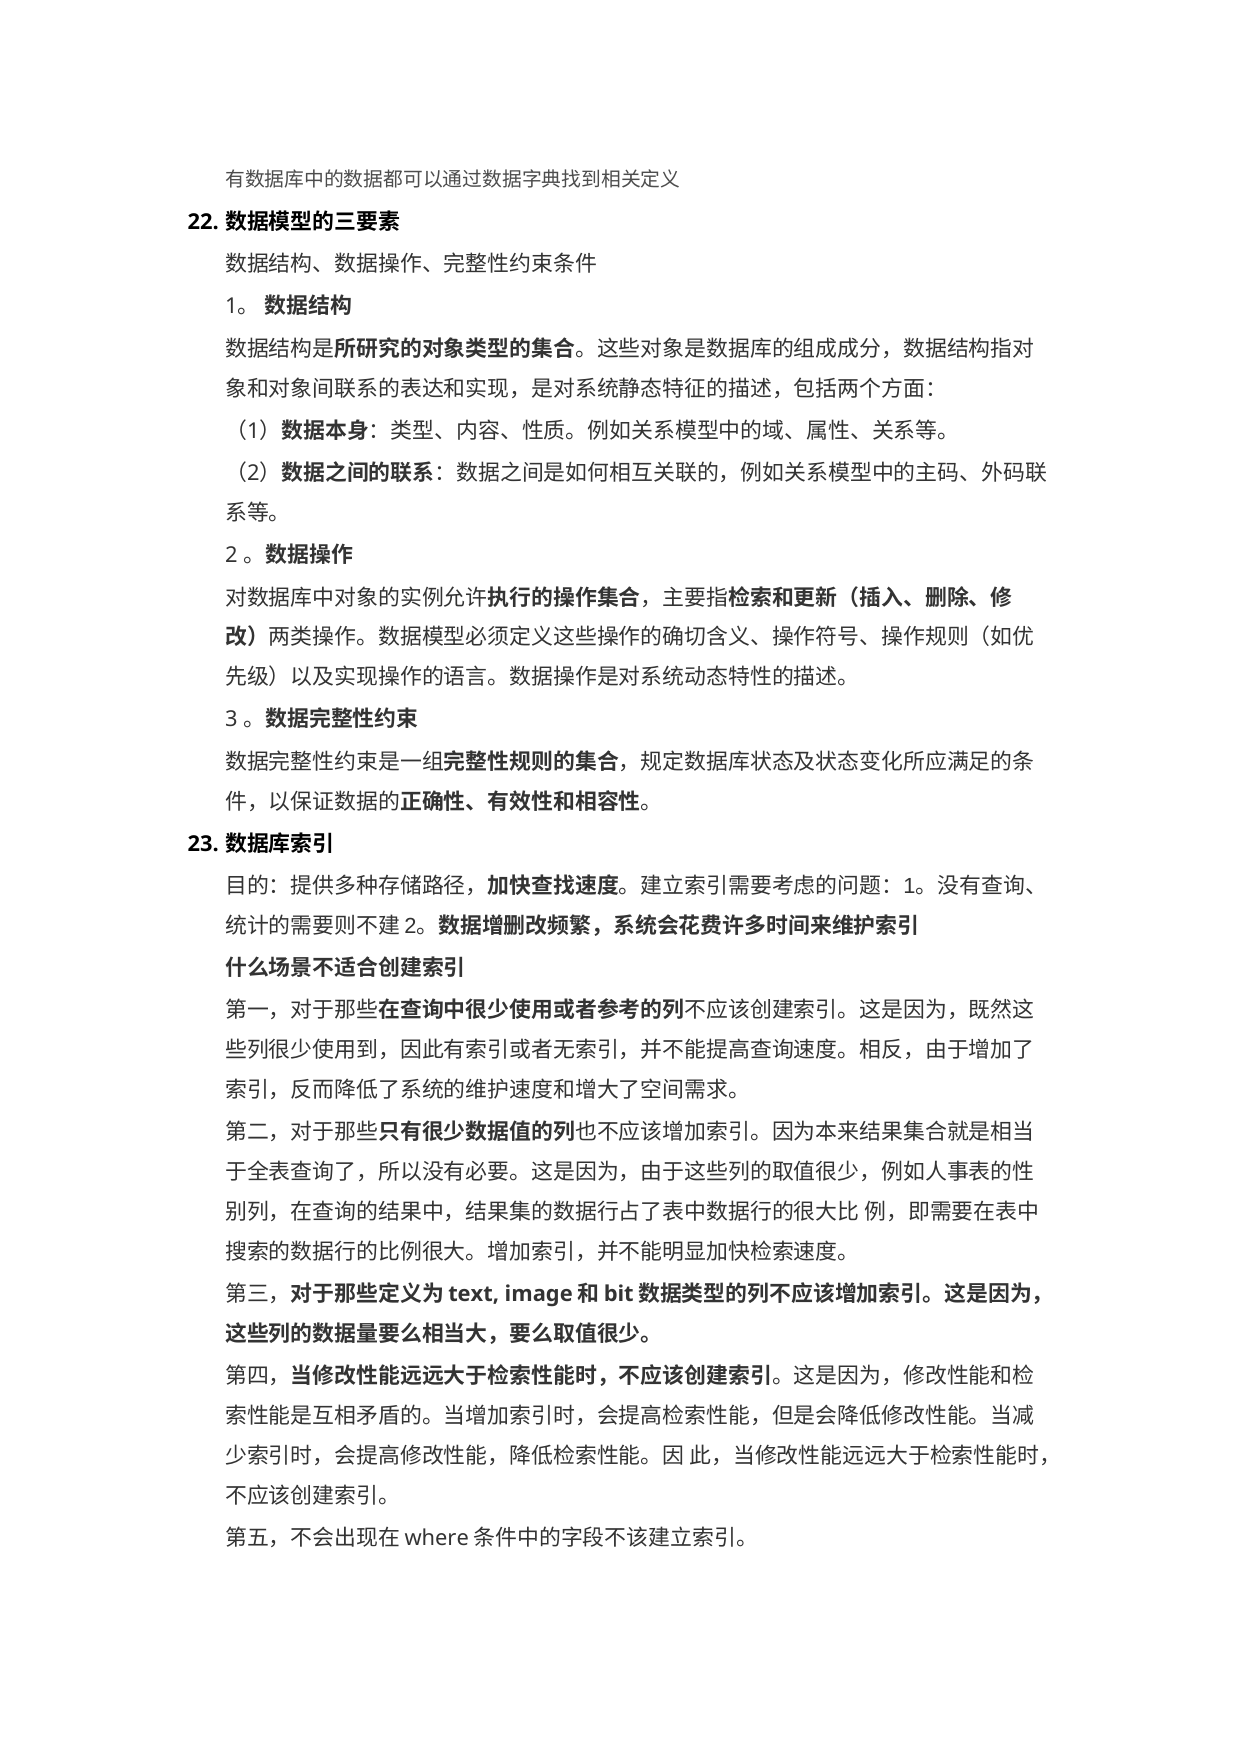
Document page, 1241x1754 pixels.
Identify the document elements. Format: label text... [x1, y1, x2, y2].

text 目的：提供多种存储路径，加快查找速度。建立索引需要考虑的问题：1。没有查询、统计的需要则不建2。数据增删改频繁，系统会花费许多时间来维护索引 [225, 868, 1053, 940]
text 对数据库中对象的实例允许执行的操作集合，主要指检索和更新（插入、删除、修改）两类操作。数据模型必须定义这些操作的确切含义、操作符号、操作规则（如优先级）以及实现操作的语言。数据操作是对系统动态特性的描述。 [225, 579, 1053, 691]
text 第四，当修改性能远远大于检索性能时，不应该创建索引。这是因为，修改性能和检索性能是互相矛盾的。当增加索引时，会提高检索性能，但是会降低修改性能。当减少索引时，会提高修改性能，降低检索性能。因 此，当修改性能远远大于检索性能时，不应该创建索引。 [225, 1358, 1053, 1510]
text 数据完整性约束是一组完整性规则的集合，规定数据库状态及状态变化所应满足的条件，以保证数据的正确性、有效性和相容性。 [225, 743, 1053, 816]
text 第五，不会出现在where条件中的字段不该建立索引。 [225, 1520, 1053, 1552]
list 数据模型的三要素 [187, 203, 1053, 236]
text 什么场景不适合创建索引 [225, 950, 1053, 982]
text 数据结构、数据操作、完整性约束条件 [225, 246, 1053, 278]
text （2）数据之间的联系：数据之间是如何相互关联的，例如关系模型中的主码、外码联系等。 [225, 455, 1053, 527]
text 第三，对于那些定义为text, image和bit数据类型的列不应该增加索引。这是因为，这些列的数据量要么相当大，要么取值很少。 [225, 1276, 1053, 1348]
text （1）数据本身：类型、内容、性质。例如关系模型中的域、属性、关系等。 [225, 412, 1053, 445]
text 数据结构是所研究的对象类型的集合。这些对象是数据库的组成成分，数据结构指对象和对象间联系的表达和实现，是对系统静态特征的描述，包括两个方面： [225, 330, 1053, 403]
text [225, 162, 1053, 194]
text 1。 数据结构 [225, 288, 1053, 321]
text 第二，对于那些只有很少数据值的列也不应该增加索引。因为本来结果集合就是相当于全表查询了，所以没有必要。这是因为，由于这些列的取值很少，例如人事表的性别列，在查询的结果中，结果集的数据行占了表中数据行的很大比 例，即需要在表中搜索的数据行的比例很大。增加索引，并不能明显加快检索速度。 [225, 1114, 1053, 1266]
text 3 。数据完整性约束 [225, 701, 1053, 733]
list 数据库索引 [187, 825, 1053, 858]
text 2 。数据操作 [225, 537, 1053, 569]
text 第一，对于那些在查询中很少使用或者参考的列不应该创建索引。这是因为，既然这些列很少使用到，因此有索引或者无索引，并不能提高查询速度。相反，由于增加了索引，反而降低了系统的维护速度和增大了空间需求。 [225, 992, 1053, 1104]
